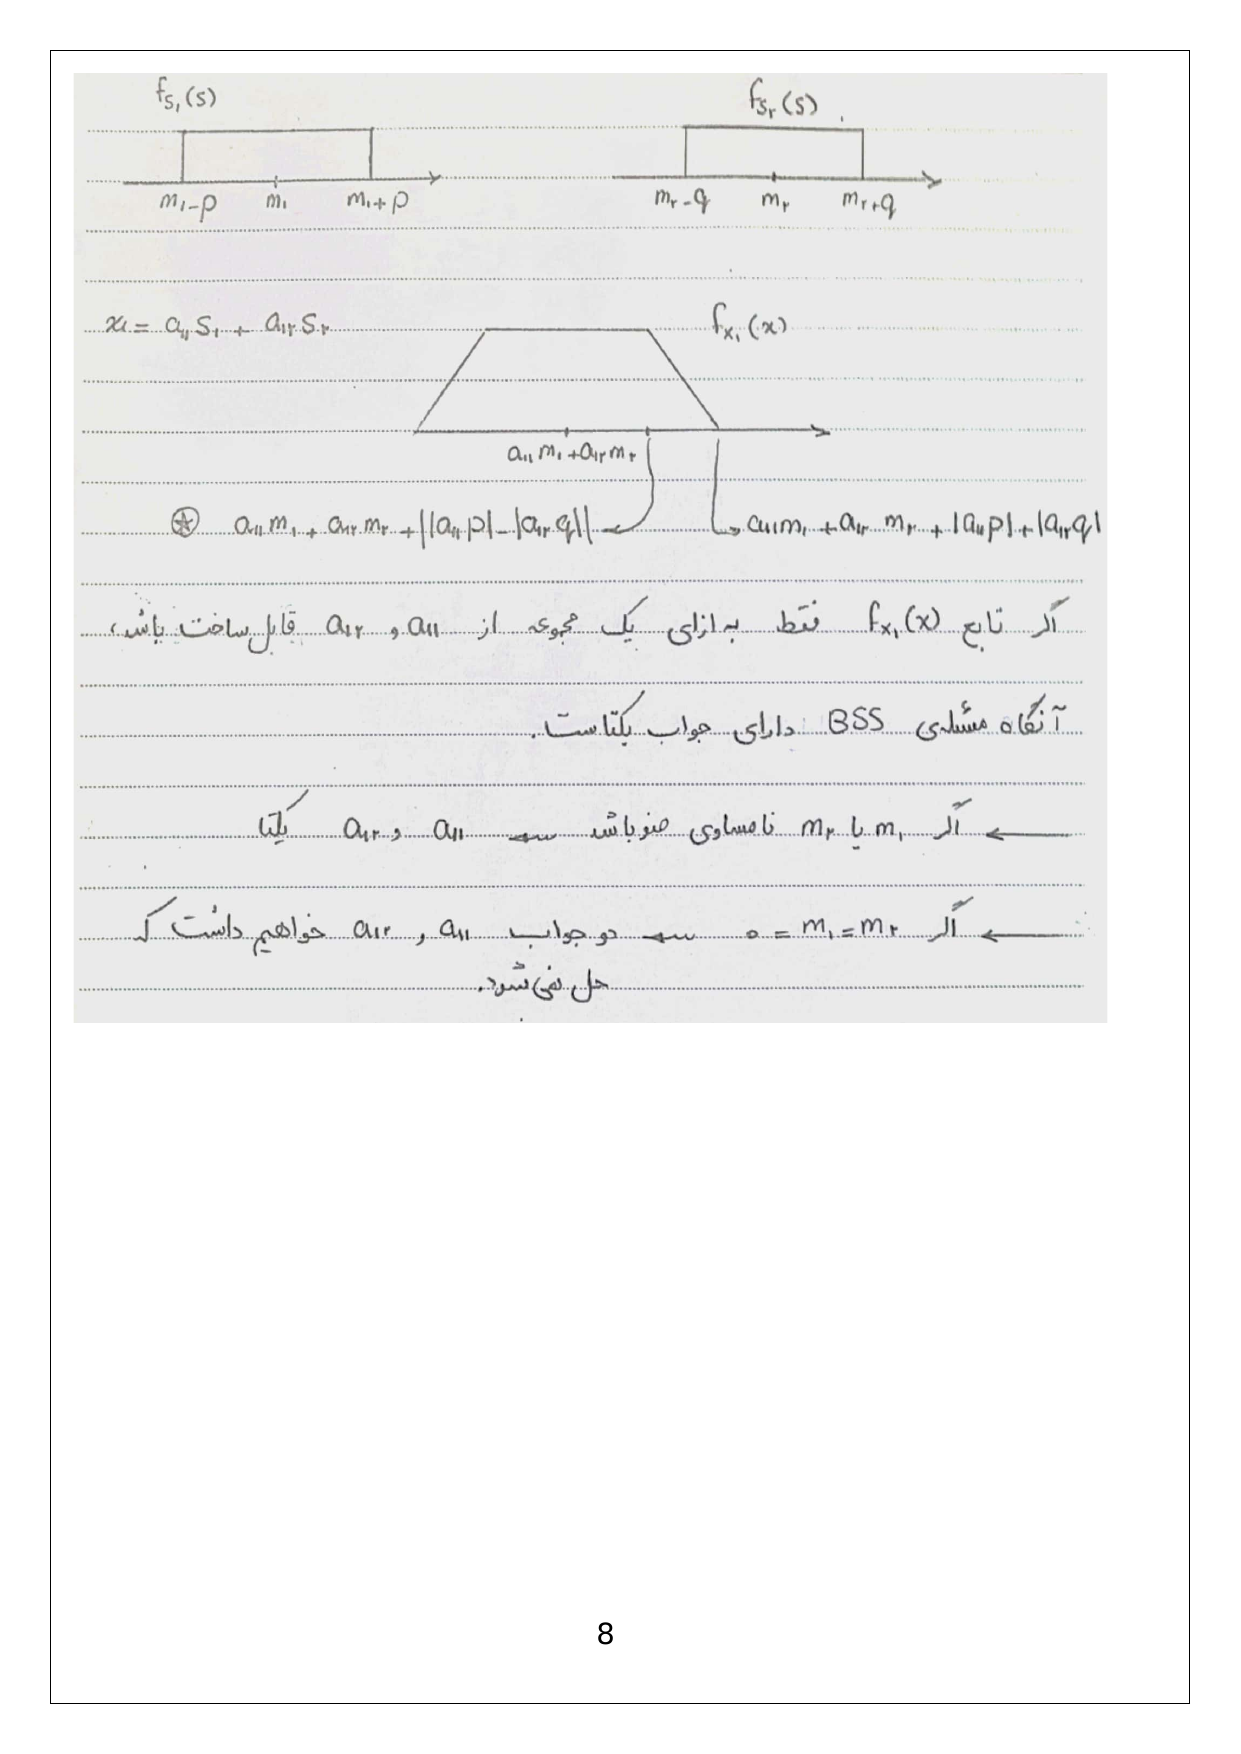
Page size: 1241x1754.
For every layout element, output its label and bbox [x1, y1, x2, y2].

picture [73, 73, 1108, 1023]
